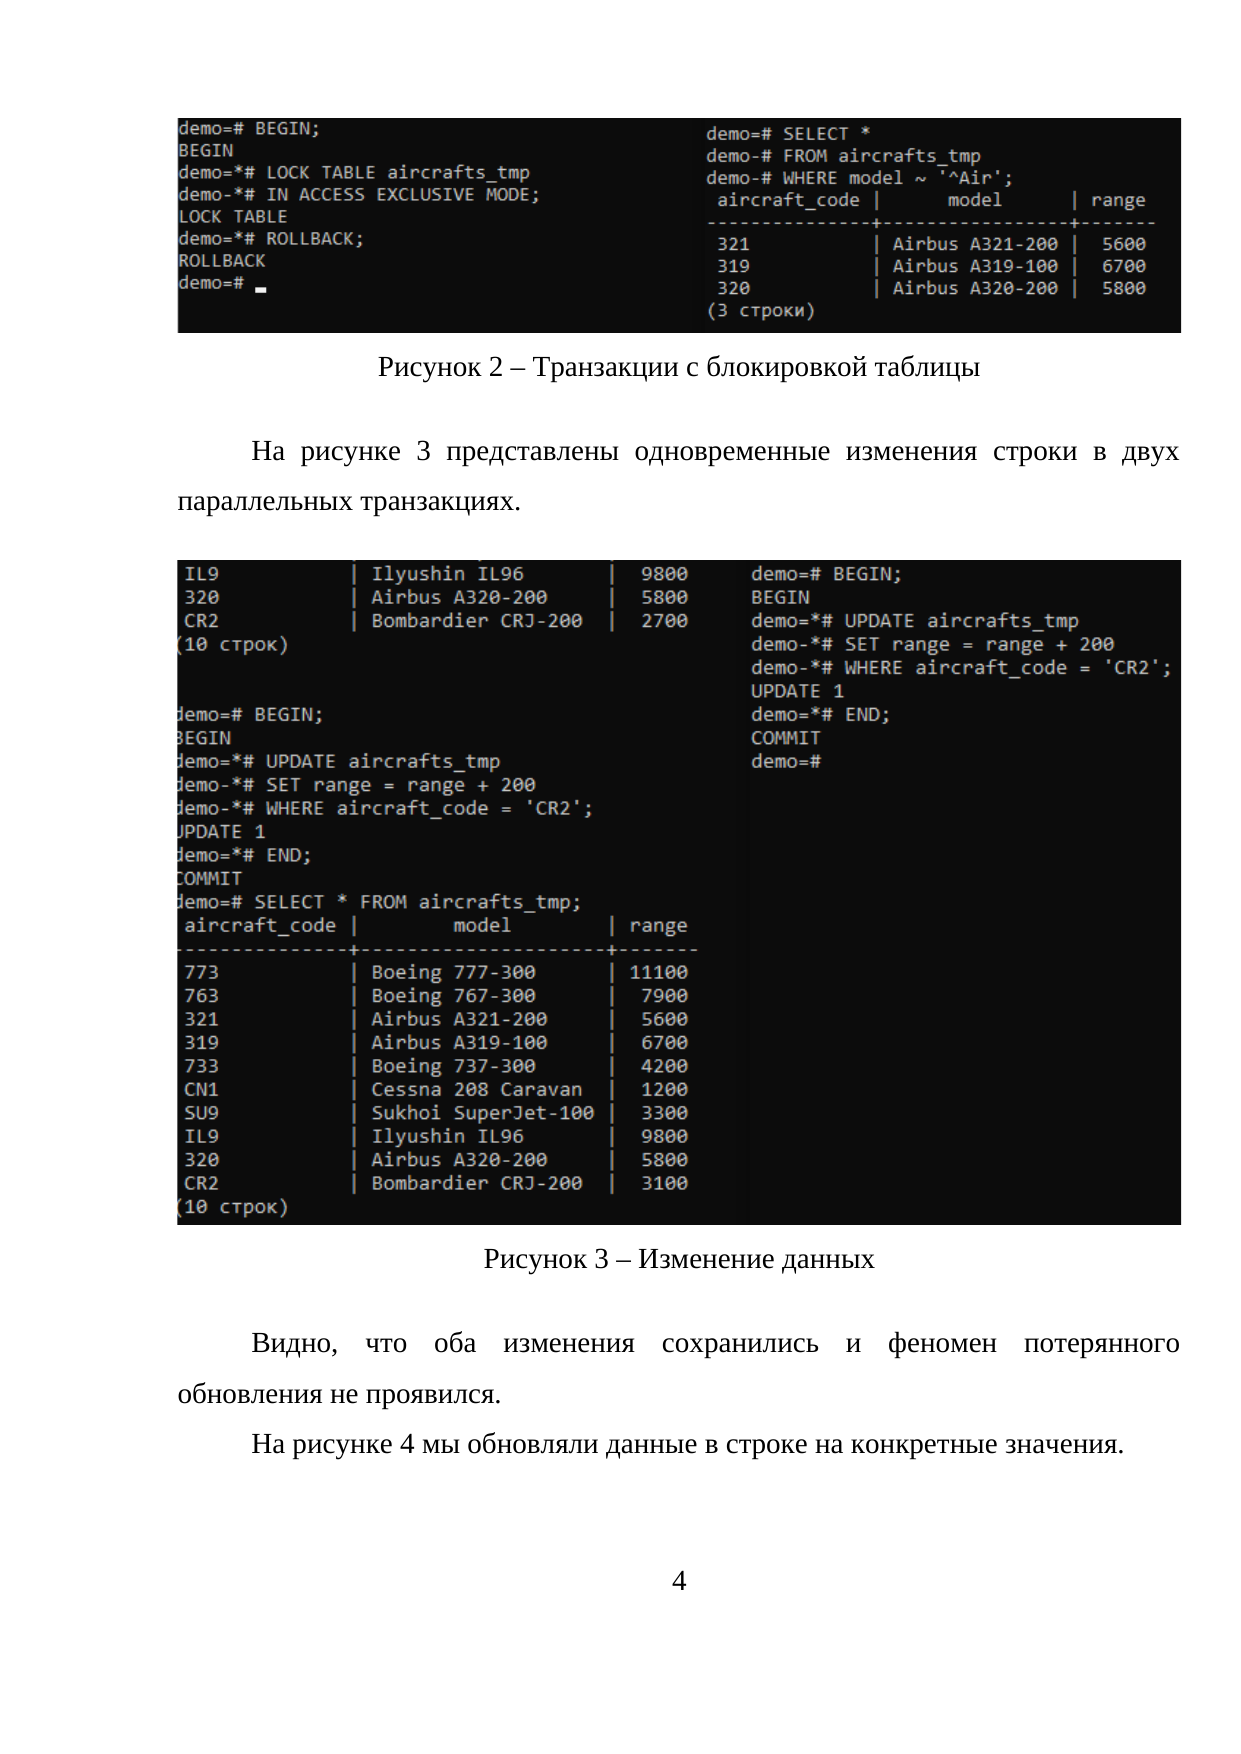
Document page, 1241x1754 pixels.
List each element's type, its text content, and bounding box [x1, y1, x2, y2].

text Рисунок 3 – Изменение данных [177, 1242, 1181, 1275]
text Видно, что оба изменения сохранились и феномен потерянного обновления не проявился. [177, 1325, 1181, 1409]
picture [177, 560, 1182, 1225]
text Рисунок 2 – Транзакции с блокировкой таблицы [177, 349, 1181, 383]
text На рисунке 3 представлены одновременные изменения строки в двух параллельных транзакциях. [177, 433, 1181, 517]
text На рисунке 4 мы обновляли данные в строке на конкретные значения. [177, 1426, 1181, 1459]
picture [177, 118, 1182, 333]
